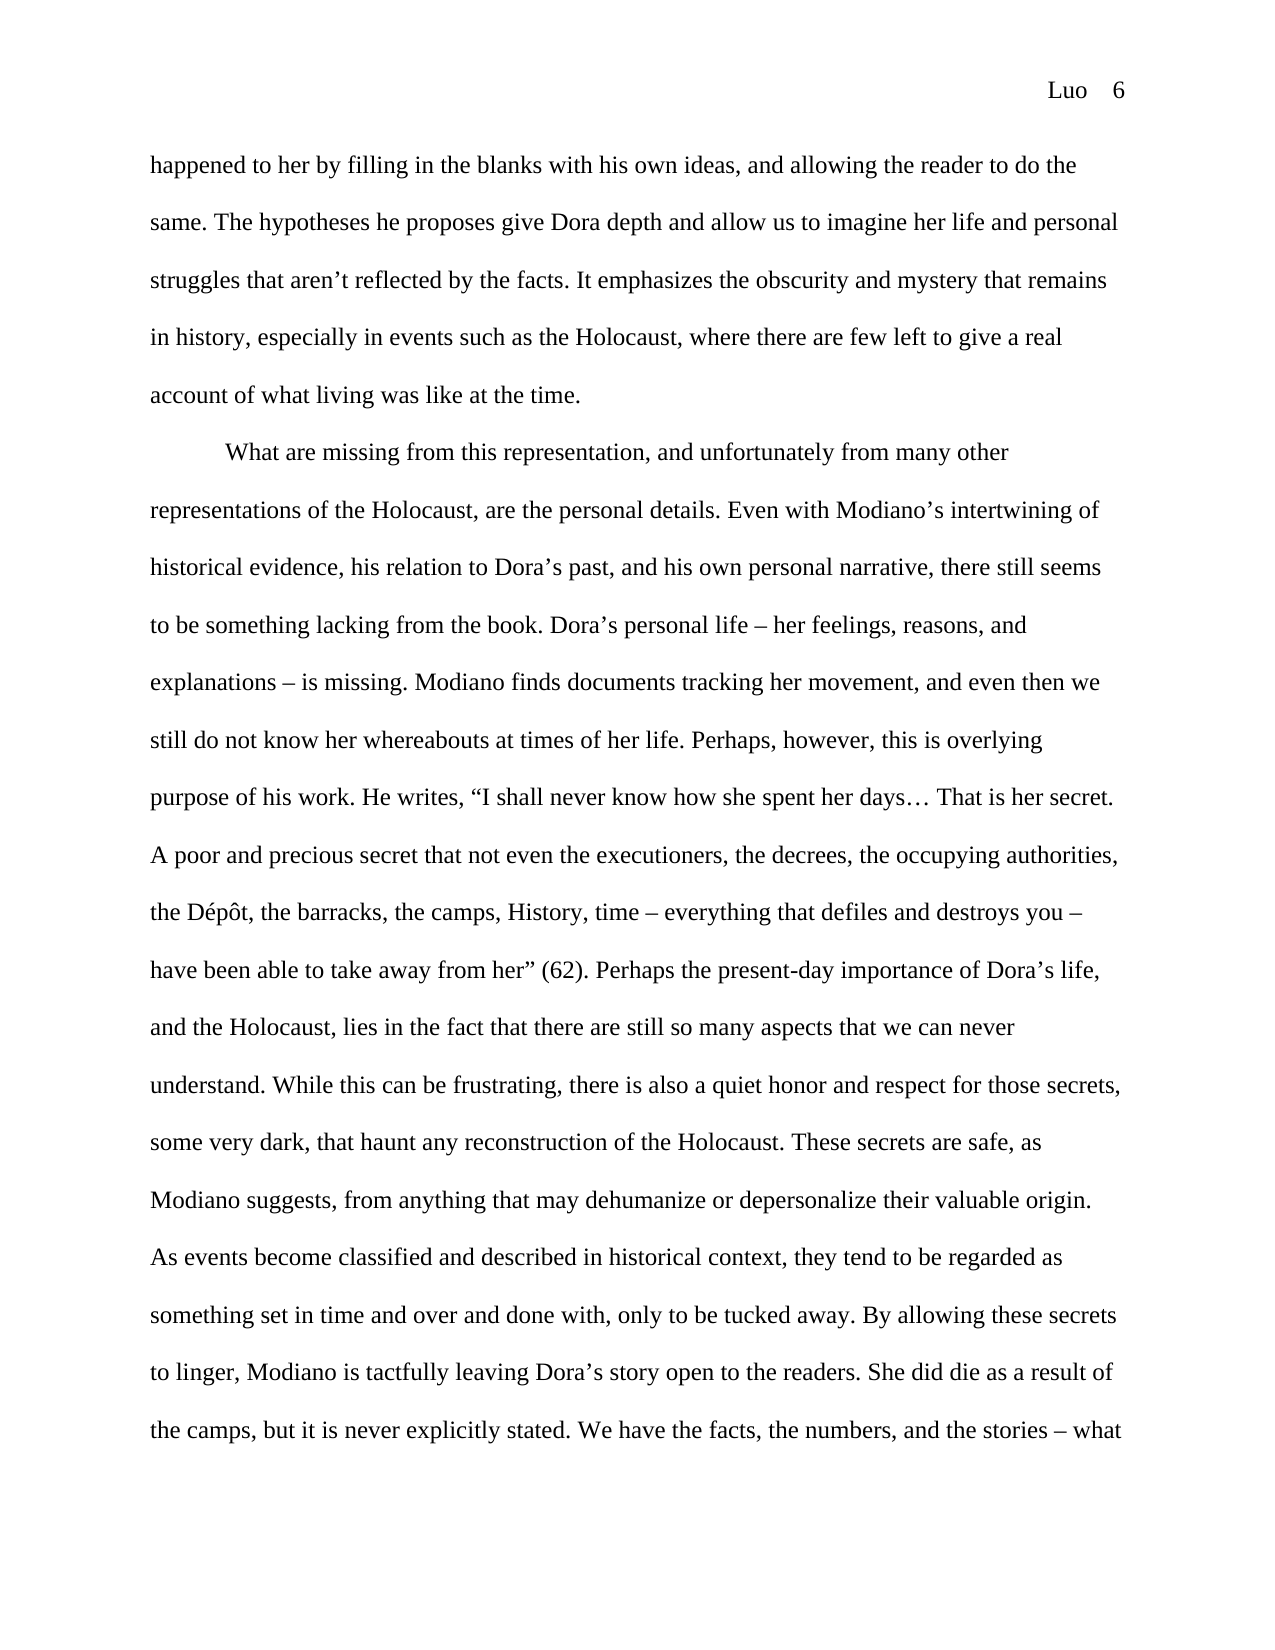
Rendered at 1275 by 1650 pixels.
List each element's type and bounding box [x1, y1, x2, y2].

text [150, 150, 1125, 409]
text [150, 437, 1125, 1444]
